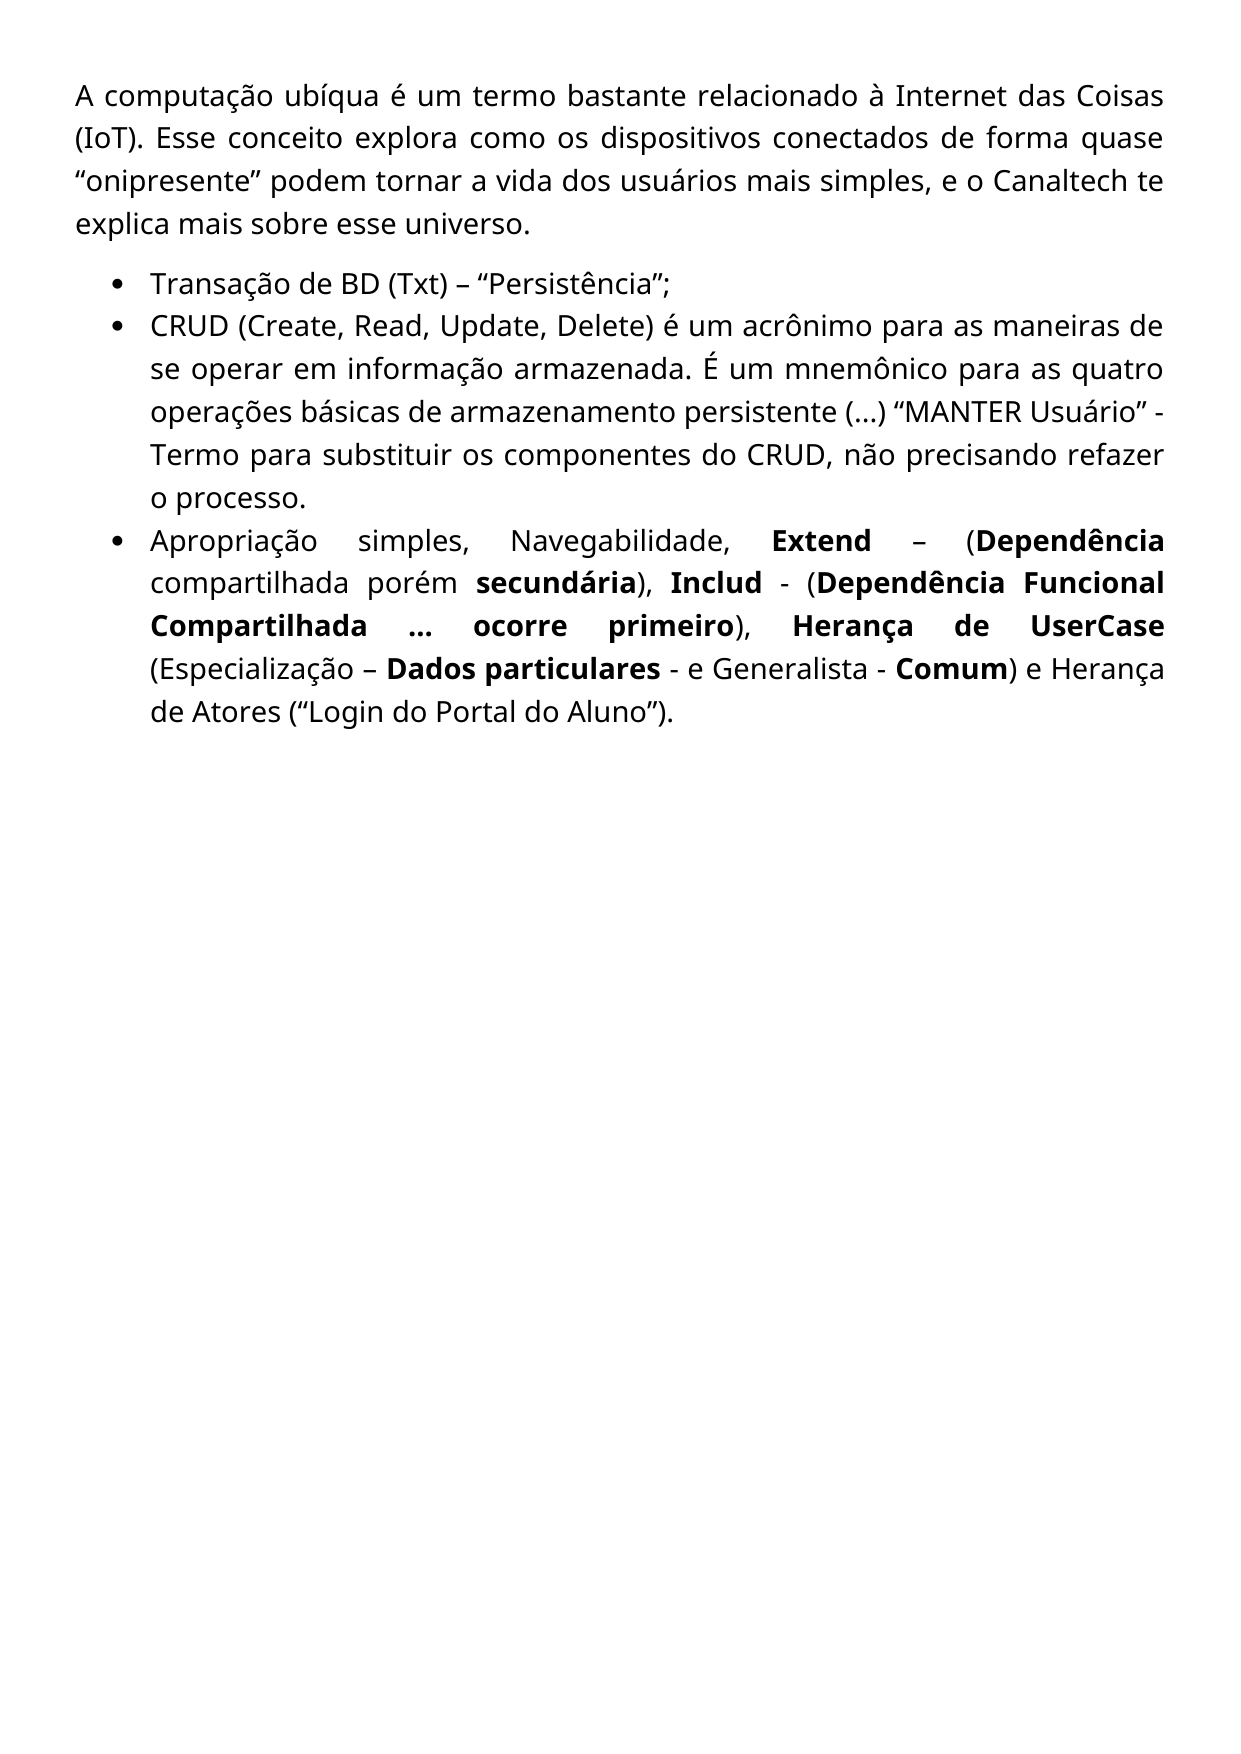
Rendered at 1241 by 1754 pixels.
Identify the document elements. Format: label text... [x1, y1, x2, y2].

list Transação de BD (Txt) – “Persistência”; [112, 263, 1165, 303]
text A computação ubíqua é um termo bastante relacionado à Internet das Coisas (IoT). Esse conceito explora como os dispositivos conectados de forma quase “onipresente” podem tornar a vida dos usuários mais simples, e o Canaltech te explica mais sobre esse universo. [75, 75, 1165, 243]
list Apropriação simples, Navegabilidade, Extend – (Dependência compartilhada porém secundária), Includ - (Dependência Funcional Compartilhada ... ocorre primeiro), Herança de UserCase (Especialização – Dados particulares - e Generalista - Comum) e Herança de Atores (“Login do Portal do Aluno”). [112, 520, 1165, 731]
list CRUD (Create, Read, Update, Delete) é um acrônimo para as maneiras de se operar em informação armazenada. É um mnemônico para as quatro operações básicas de armazenamento persistente (...) “MANTER Usuário” - Termo para substituir os componentes do CRUD, não precisando refazer o processo. [112, 306, 1165, 517]
